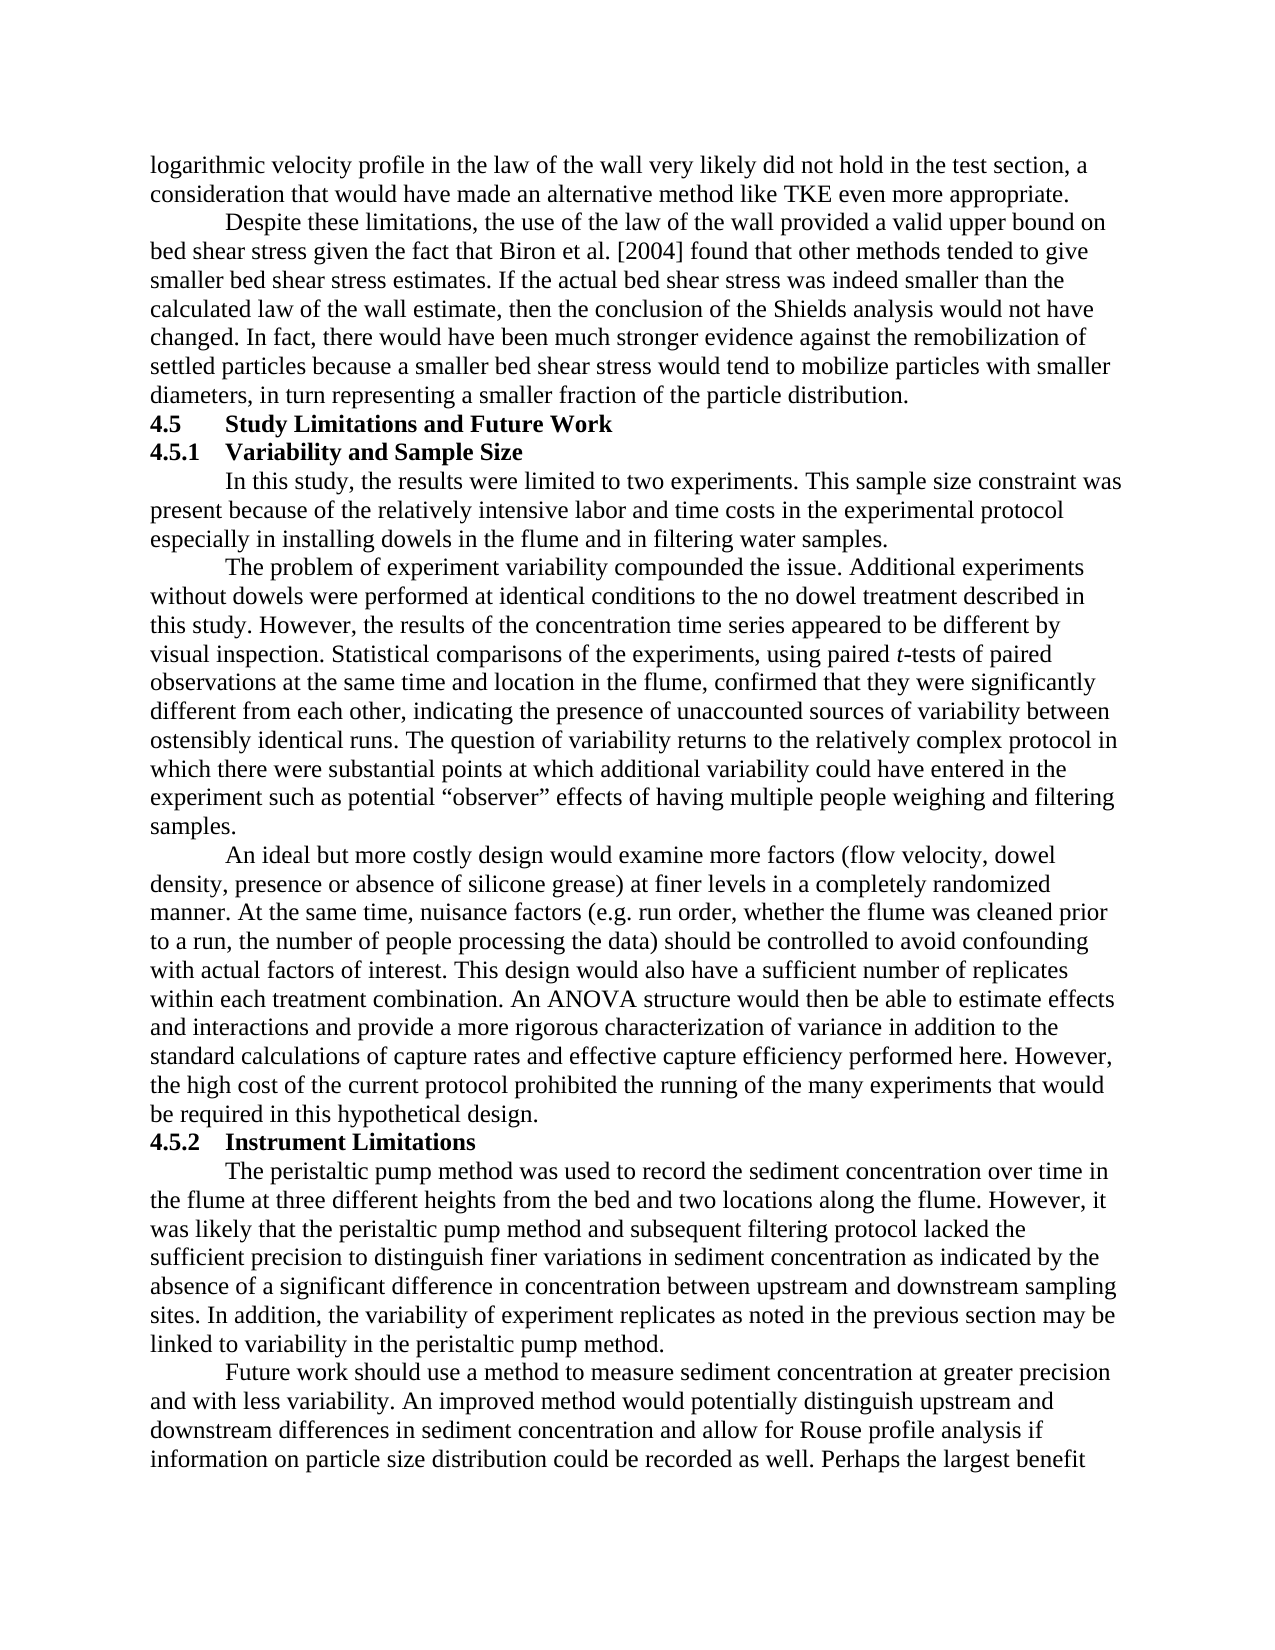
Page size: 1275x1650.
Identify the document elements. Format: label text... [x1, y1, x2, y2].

text An ideal but more costly design would examine more factors (flow velocity, dowel density, presence or absence of silicone grease) at finer levels in a completely randomized manner. At the same time, nuisance factors (e.g. run order, whether the flume was cleaned prior to a run, the number of people processing the data) should be controlled to avoid confounding with actual factors of interest. This design would also have a sufficient number of replicates within each treatment combination. An ANOVA structure would then be able to estimate effects and interactions and provide a more rigorous characterization of variance in addition to the standard calculations of capture rates and effective capture efficiency performed here. However, the high cost of the current protocol prohibited the running of the many experiments that would be required in this hypothetical design. [150, 840, 1125, 1127]
text In this study, the results were limited to two experiments. This sample size constraint was present because of the relatively intensive labor and time costs in the experimental protocol especially in installing dowels in the flume and in filtering water samples. [150, 466, 1125, 552]
text 4.5.2 Instrument Limitations [150, 1127, 1125, 1156]
text The problem of experiment variability compounded the issue. Additional experiments without dowels were performed at identical conditions to the no dowel treatment described in this study. However, the results of the concentration time series appeared to be different by visual inspection. Statistical comparisons of the experiments, using paired t-tests of paired observations at the same time and location in the flume, confirmed that they were significantly different from each other, indicating the presence of unaccounted sources of variability between ostensibly identical runs. The question of variability returns to the relatively complex protocol in which there were substantial points at which additional variability could have entered in the experiment such as potential “observer” effects of having multiple people weighing and filtering samples. [150, 552, 1125, 840]
text 4.5 Study Limitations and Future Work [150, 409, 1125, 437]
text The peristaltic pump method was used to record the sediment concentration over time in the flume at three different heights from the bed and two locations along the flume. However, it was likely that the peristaltic pump method and subsequent filtering protocol lacked the sufficient precision to distinguish finer variations in sediment concentration as indicated by the absence of a significant difference in concentration between upstream and downstream sampling sites. In addition, the variability of experiment replicates as noted in the previous section may be linked to variability in the peristaltic pump method. [150, 1156, 1125, 1357]
text 4.5.1 Variability and Sample Size [150, 437, 1125, 466]
text Despite these limitations, the use of the law of the wall provided a valid upper bound on bed shear stress given the fact that Biron et al. [2004] found that other methods tended to give smaller bed shear stress estimates. If the actual bed shear stress was indeed smaller than the calculated law of the wall estimate, then the conclusion of the Shields analysis would not have changed. In fact, there would have been much stronger evidence against the remobilization of settled particles because a smaller bed shear stress would tend to mobilize particles with smaller diameters, in turn representing a smaller fraction of the particle distribution. [150, 207, 1125, 409]
